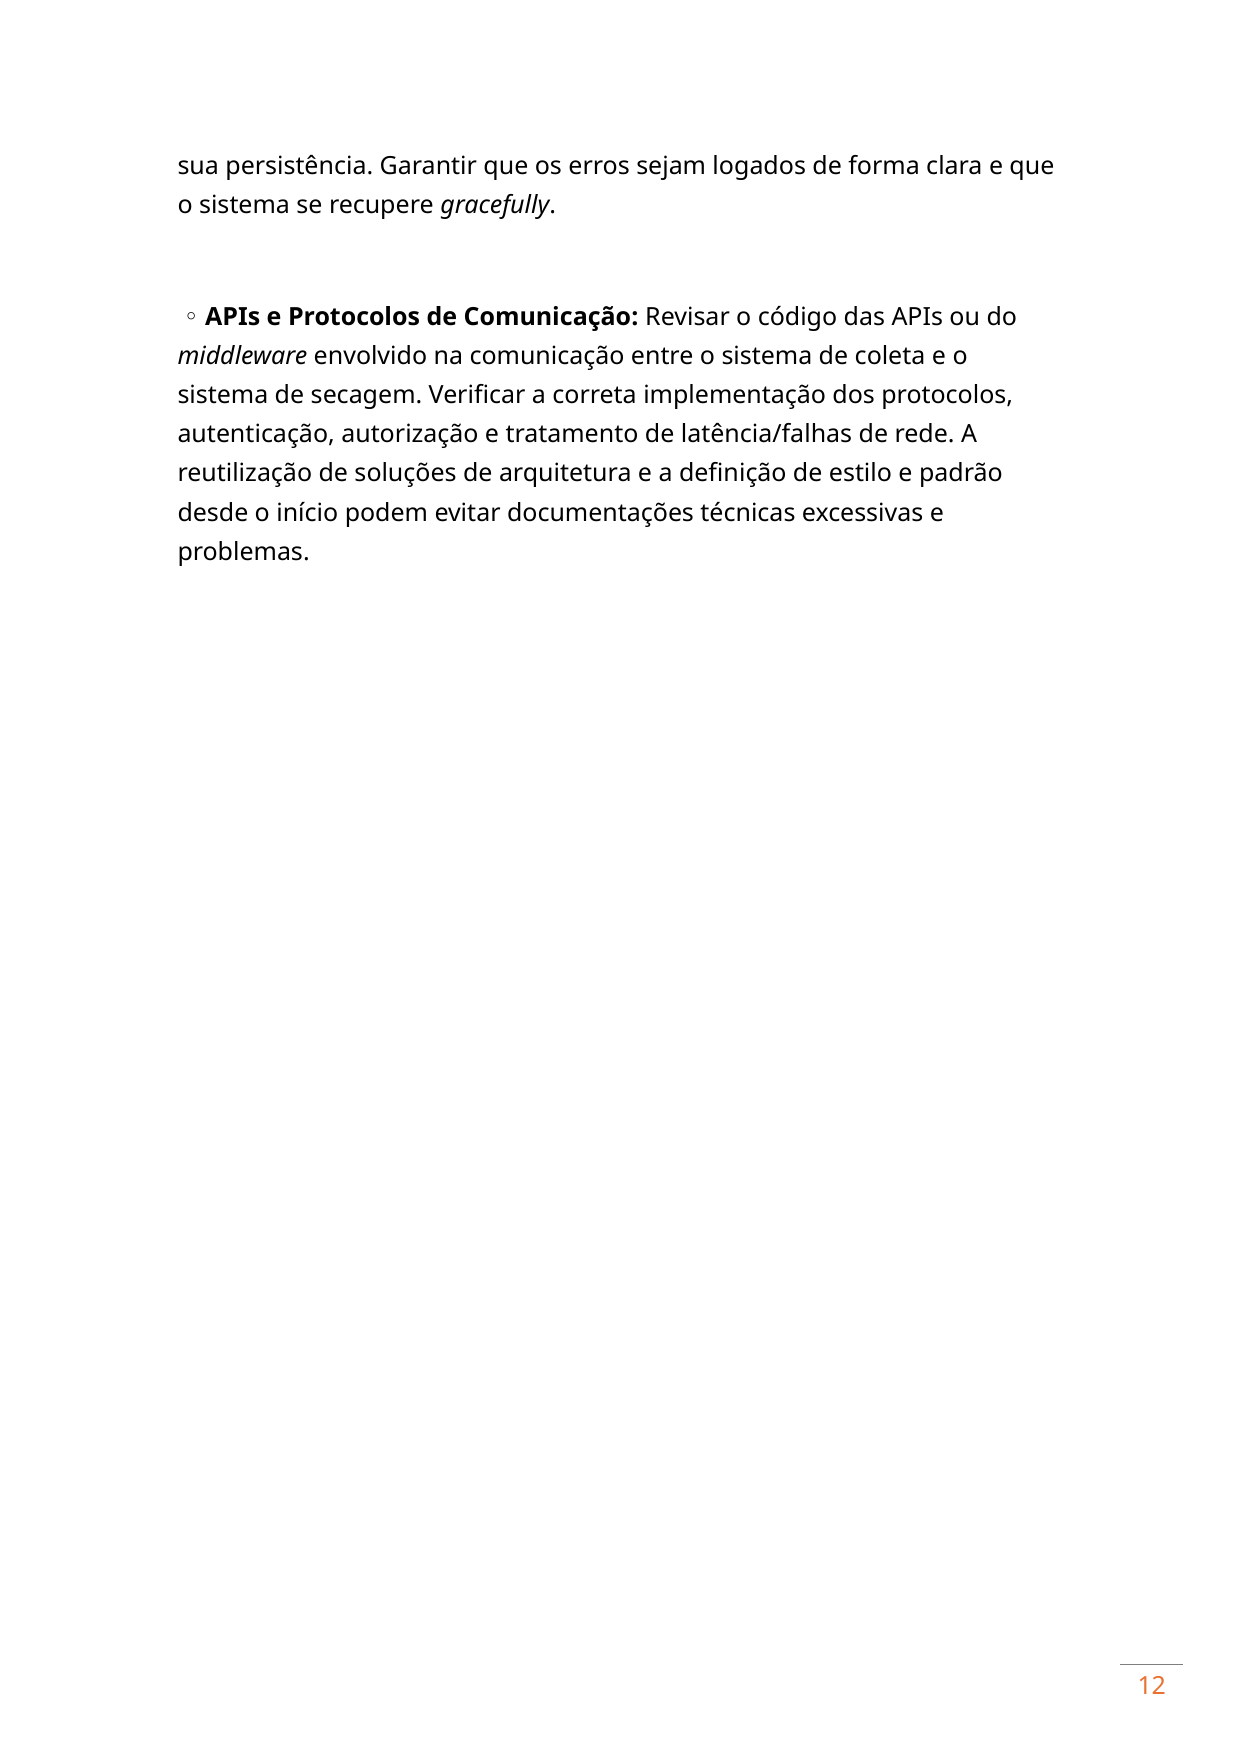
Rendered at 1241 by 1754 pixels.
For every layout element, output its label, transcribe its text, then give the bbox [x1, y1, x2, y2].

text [177, 148, 1063, 221]
text ◦ APIs e Protocolos de Comunicação: Revisar o código das APIs ou do middleware envolvido na comunicação entre o sistema de coleta e o sistema de secagem. Verificar a correta implementação dos protocolos, autenticação, autorização e tratamento de latência/falhas de rede. A reutilização de soluções de arquitetura e a definição de estilo e padrão desde o início podem evitar documentações técnicas excessivas e problemas. [177, 298, 1063, 567]
